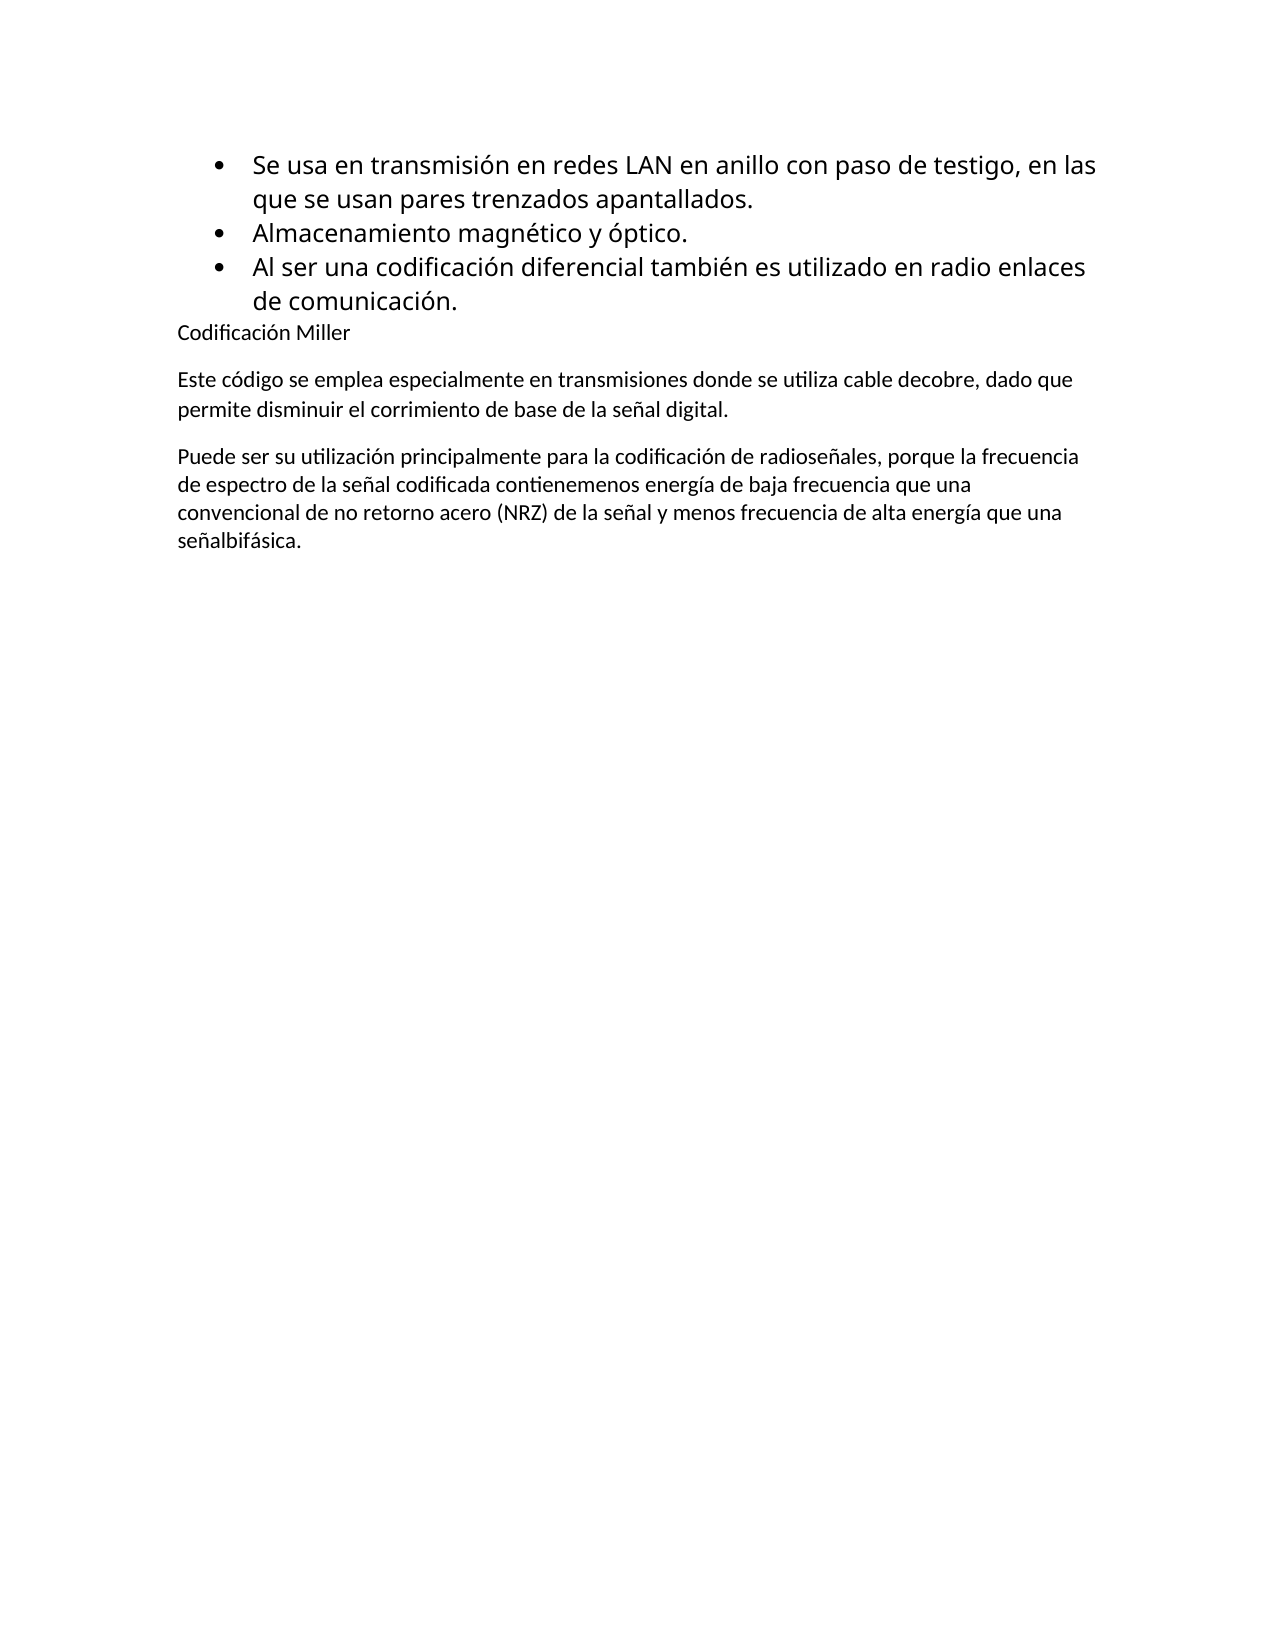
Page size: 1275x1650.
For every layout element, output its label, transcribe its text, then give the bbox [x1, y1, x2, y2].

text Este código se emplea especialmente en transmisiones donde se utiliza cable decobre, dado que permite disminuir el corrimiento de base de la señal digital. [177, 365, 1098, 423]
text Codificación Miller [177, 318, 1098, 346]
text Puede ser su utilización principalmente para la codificación de radioseñales, porque la frecuencia de espectro de la señal codificada contienemenos energía de baja frecuencia que una convencional de no retorno acero (NRZ) de la señal y menos frecuencia de alta energía que una señalbifásica. [177, 442, 1098, 554]
list Se usa en transmisión en redes LAN en anillo con paso de testigo, en las que se usan pares trenzados apantallados. [215, 148, 1098, 216]
list Almacenamiento magnético y óptico. [215, 216, 1098, 250]
list Al ser una codificación diferencial también es utilizado en radio enlaces de comunicación. [215, 250, 1098, 318]
